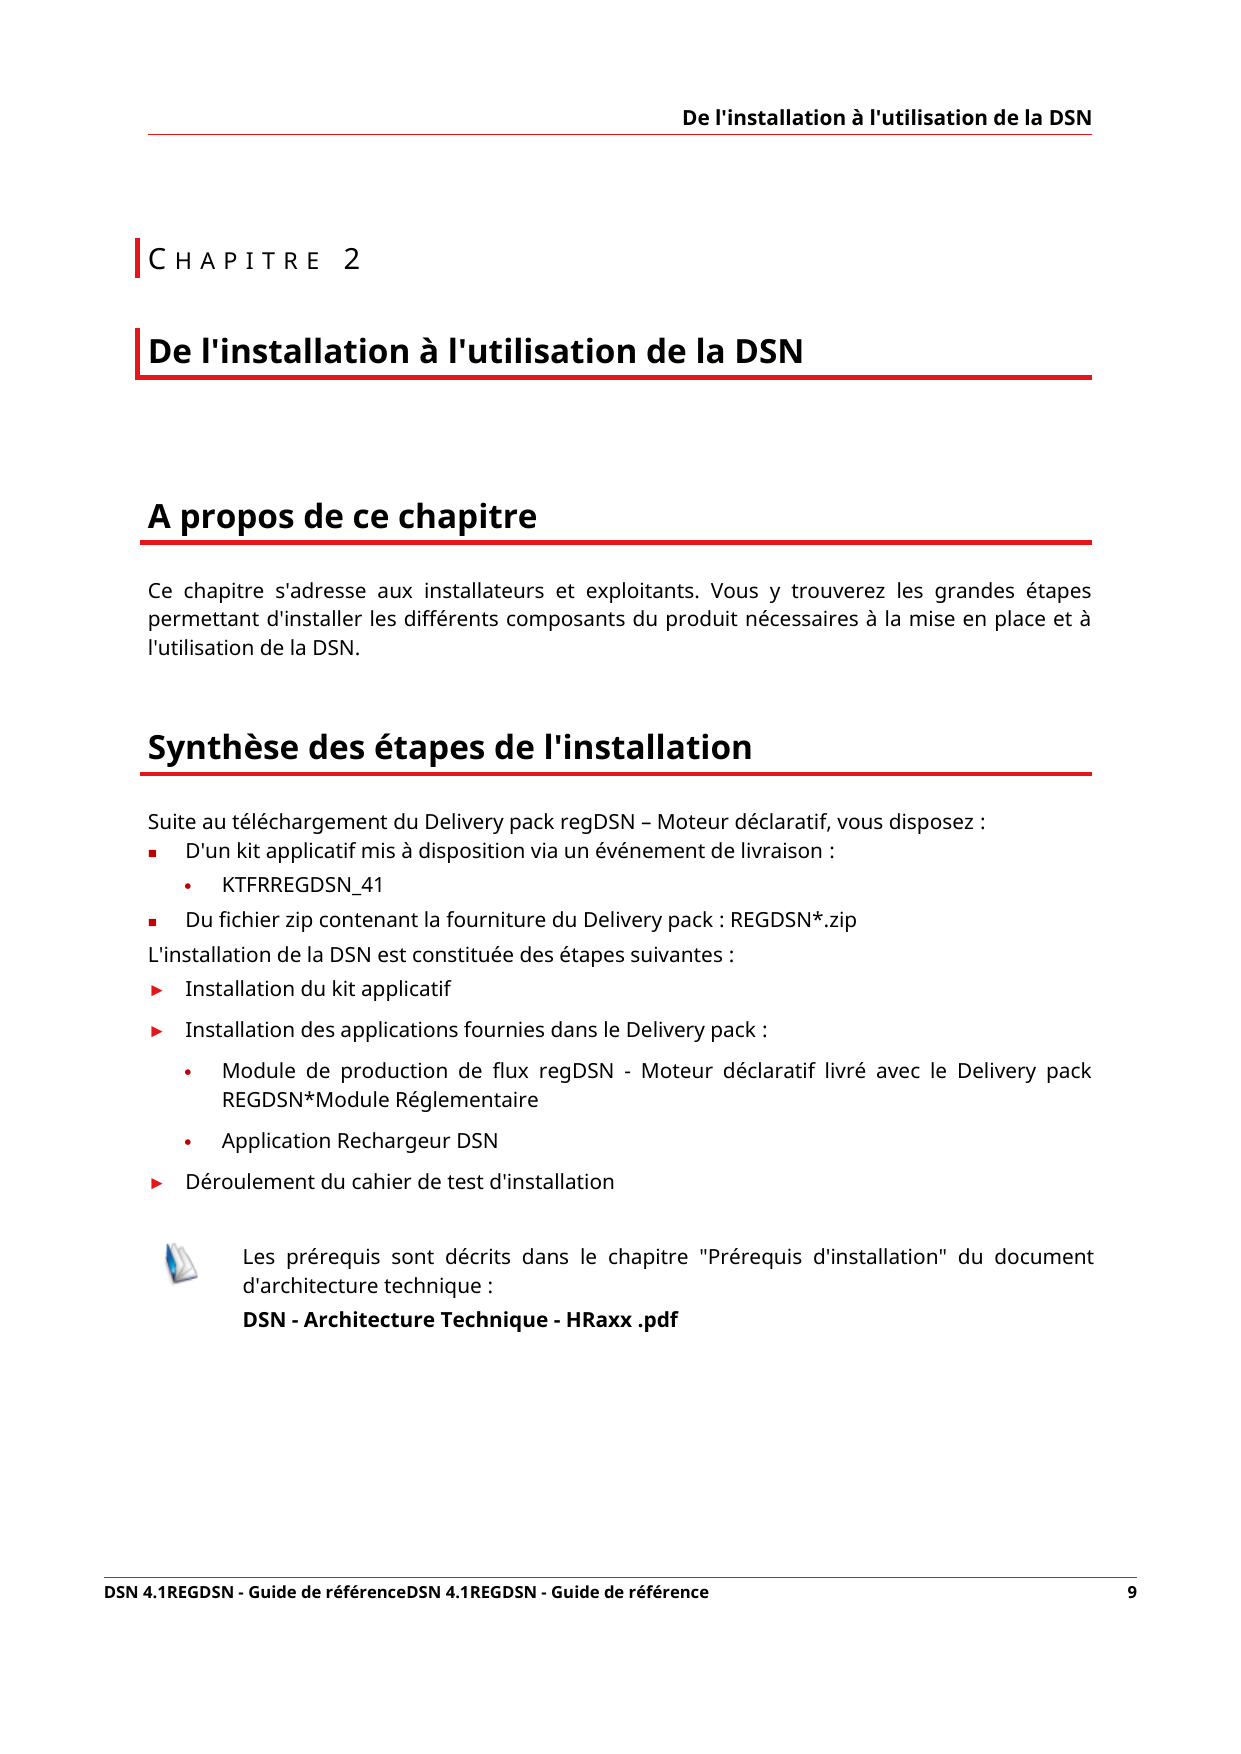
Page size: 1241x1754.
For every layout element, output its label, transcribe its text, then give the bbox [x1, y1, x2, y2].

subtitle Synthèse des étapes de l'installation [140, 724, 1092, 772]
list Installation du kit applicatif [148, 974, 1092, 1003]
picture [159, 1242, 203, 1287]
list Application Rechargeur DSN [185, 1126, 1092, 1154]
text Ce chapitre s'adresse aux installateurs et exploitants. Vous y trouverez les grandes étapes permettant d'installer les différents composants du produit nécessaires à la mise en place et à l'utilisation de la DSN. [148, 576, 1092, 661]
table_header [148, 1236, 231, 1334]
list KTFRREGDSN_41 [185, 871, 1092, 899]
subtitle A propos de ce chapitre [140, 493, 1092, 540]
subtitle Chapitre 2 [140, 238, 1092, 278]
text L'installation de la DSN est constituée des étapes suivantes : [148, 940, 1092, 968]
list Du fichier zip contenant la fourniture du Delivery pack : REGDSN*.zip [148, 905, 1092, 934]
list Déroulement du cahier de test d'installation [148, 1167, 1092, 1195]
list Installation des applications fournies dans le Delivery pack : [148, 1016, 1092, 1044]
list Module de production de flux regDSN - Moteur déclaratif livré avec le Delivery pack REGDSN*Module Réglementaire [185, 1056, 1092, 1113]
table_header Les prérequis sont décrits dans le chapitre "Prérequis d'installation" du document d'architecture technique : DSN - Architecture Technique - HRaxx .pdf [231, 1236, 1106, 1334]
list D'un kit applicatif mis à disposition via un événement de livraison : [148, 836, 1092, 864]
subtitle De l'installation à l'utilisation de la DSN [140, 328, 1092, 375]
text Suite au téléchargement du Delivery pack regDSN – Moteur déclaratif, vous disposez : [148, 807, 1092, 836]
